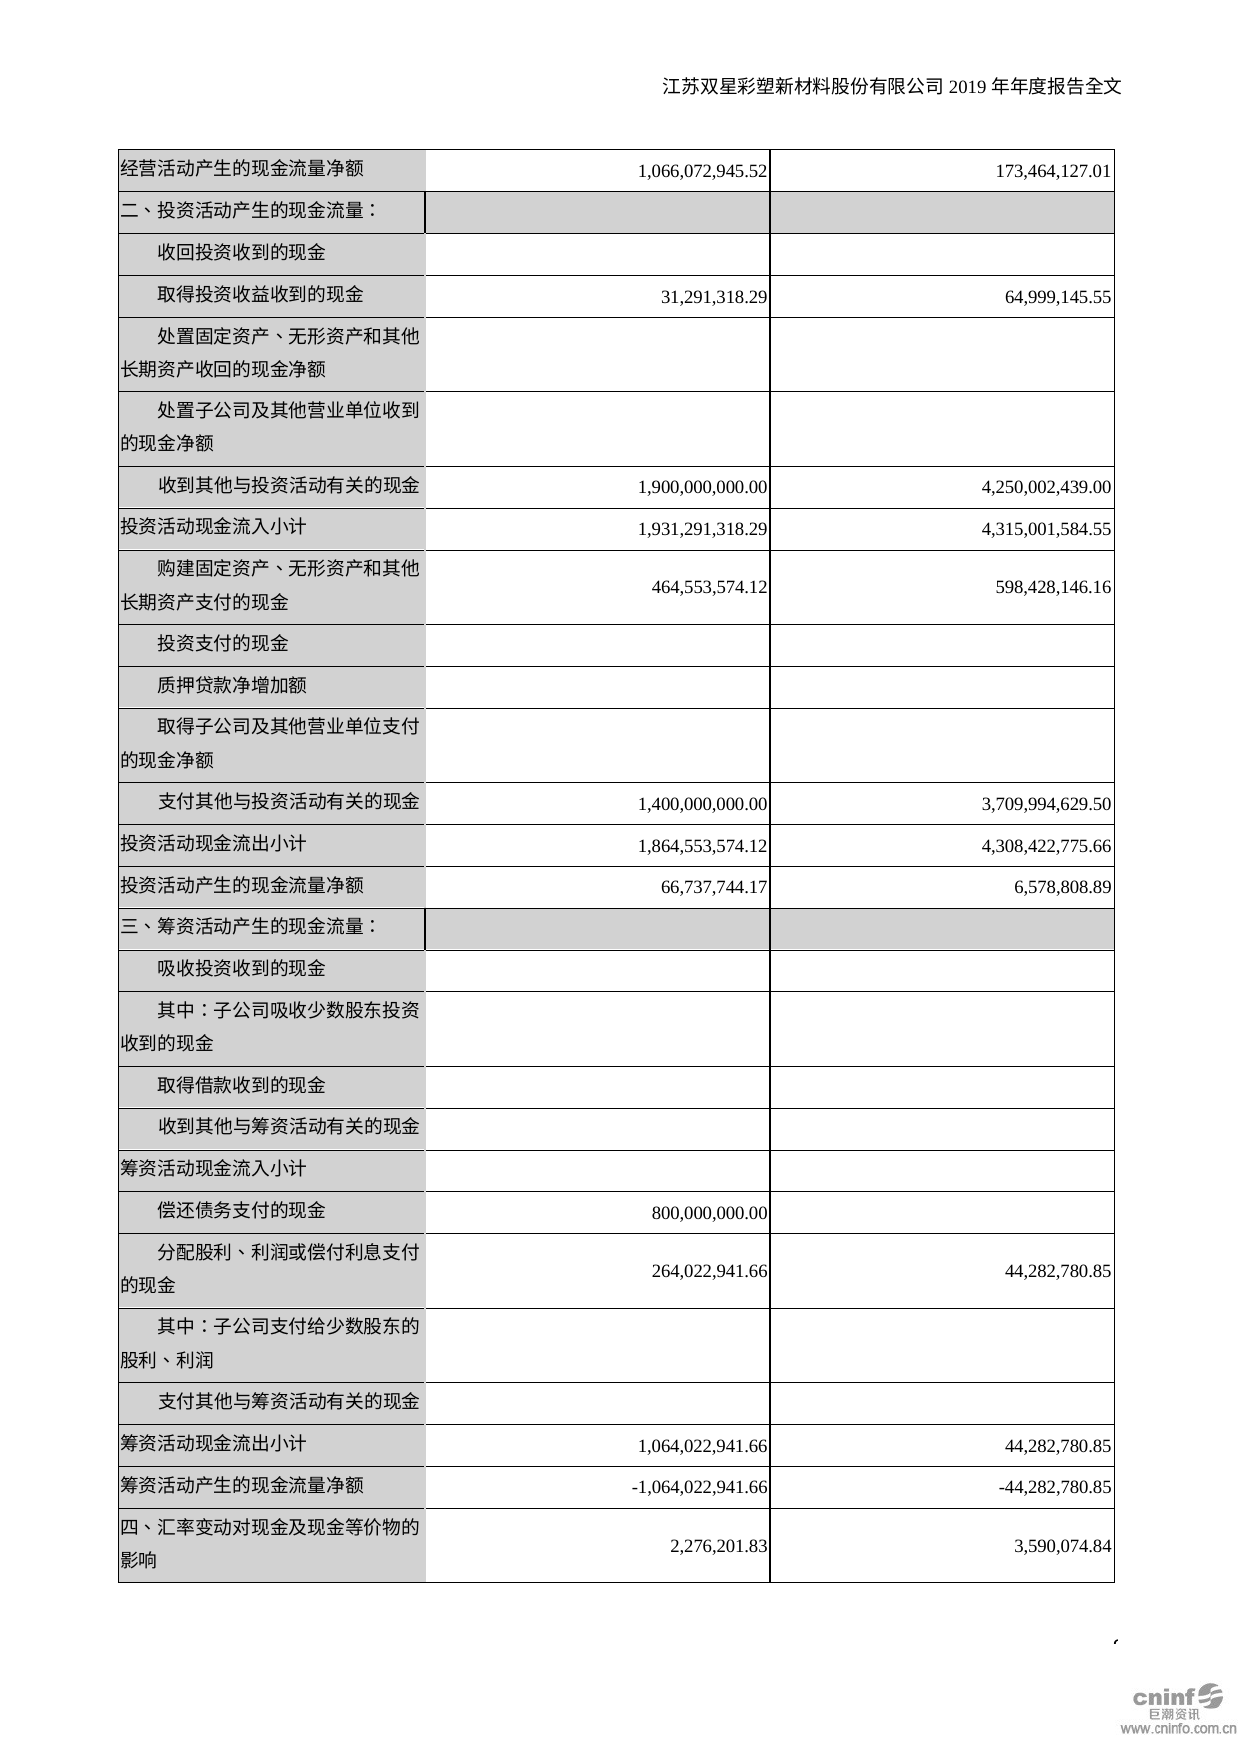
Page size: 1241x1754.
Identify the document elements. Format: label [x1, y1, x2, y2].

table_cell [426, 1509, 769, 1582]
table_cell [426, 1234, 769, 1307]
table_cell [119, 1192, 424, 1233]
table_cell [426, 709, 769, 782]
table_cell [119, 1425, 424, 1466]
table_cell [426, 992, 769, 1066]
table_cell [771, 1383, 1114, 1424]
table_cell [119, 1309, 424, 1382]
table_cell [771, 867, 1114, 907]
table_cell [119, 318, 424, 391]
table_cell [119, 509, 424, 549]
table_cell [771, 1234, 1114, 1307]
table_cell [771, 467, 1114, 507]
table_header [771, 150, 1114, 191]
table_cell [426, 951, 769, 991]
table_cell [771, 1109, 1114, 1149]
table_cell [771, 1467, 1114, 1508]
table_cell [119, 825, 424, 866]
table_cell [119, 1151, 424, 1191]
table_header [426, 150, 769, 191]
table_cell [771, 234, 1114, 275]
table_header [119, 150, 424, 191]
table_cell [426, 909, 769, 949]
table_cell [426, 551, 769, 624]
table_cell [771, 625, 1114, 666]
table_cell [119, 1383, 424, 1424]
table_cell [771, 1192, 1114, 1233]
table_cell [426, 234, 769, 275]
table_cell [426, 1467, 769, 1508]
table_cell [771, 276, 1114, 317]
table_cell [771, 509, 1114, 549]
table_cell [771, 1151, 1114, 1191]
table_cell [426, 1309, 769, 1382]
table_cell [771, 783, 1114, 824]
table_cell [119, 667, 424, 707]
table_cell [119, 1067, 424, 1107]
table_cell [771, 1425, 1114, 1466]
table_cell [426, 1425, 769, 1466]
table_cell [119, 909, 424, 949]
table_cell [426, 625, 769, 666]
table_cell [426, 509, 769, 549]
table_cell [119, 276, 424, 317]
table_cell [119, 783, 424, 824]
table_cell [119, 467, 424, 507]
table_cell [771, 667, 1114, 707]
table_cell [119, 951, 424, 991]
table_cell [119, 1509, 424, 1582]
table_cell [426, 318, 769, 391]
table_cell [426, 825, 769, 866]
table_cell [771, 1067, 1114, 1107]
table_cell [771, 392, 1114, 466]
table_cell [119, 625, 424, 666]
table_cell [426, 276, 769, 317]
picture [1115, 1680, 1240, 1737]
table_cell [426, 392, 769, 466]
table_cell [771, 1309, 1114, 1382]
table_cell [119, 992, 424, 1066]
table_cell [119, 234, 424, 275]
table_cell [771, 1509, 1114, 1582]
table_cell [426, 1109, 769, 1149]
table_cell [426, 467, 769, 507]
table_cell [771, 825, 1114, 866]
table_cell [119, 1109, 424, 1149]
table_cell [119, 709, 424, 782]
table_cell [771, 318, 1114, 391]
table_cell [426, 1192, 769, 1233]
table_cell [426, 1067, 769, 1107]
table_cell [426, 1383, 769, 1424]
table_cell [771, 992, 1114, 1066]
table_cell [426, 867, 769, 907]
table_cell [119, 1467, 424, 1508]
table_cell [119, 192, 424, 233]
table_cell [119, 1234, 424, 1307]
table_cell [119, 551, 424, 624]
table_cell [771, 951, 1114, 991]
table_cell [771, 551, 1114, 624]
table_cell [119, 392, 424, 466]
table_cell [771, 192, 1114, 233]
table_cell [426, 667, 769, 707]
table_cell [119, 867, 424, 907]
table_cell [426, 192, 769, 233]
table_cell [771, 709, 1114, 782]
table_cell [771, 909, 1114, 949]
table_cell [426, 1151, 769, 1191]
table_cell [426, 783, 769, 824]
